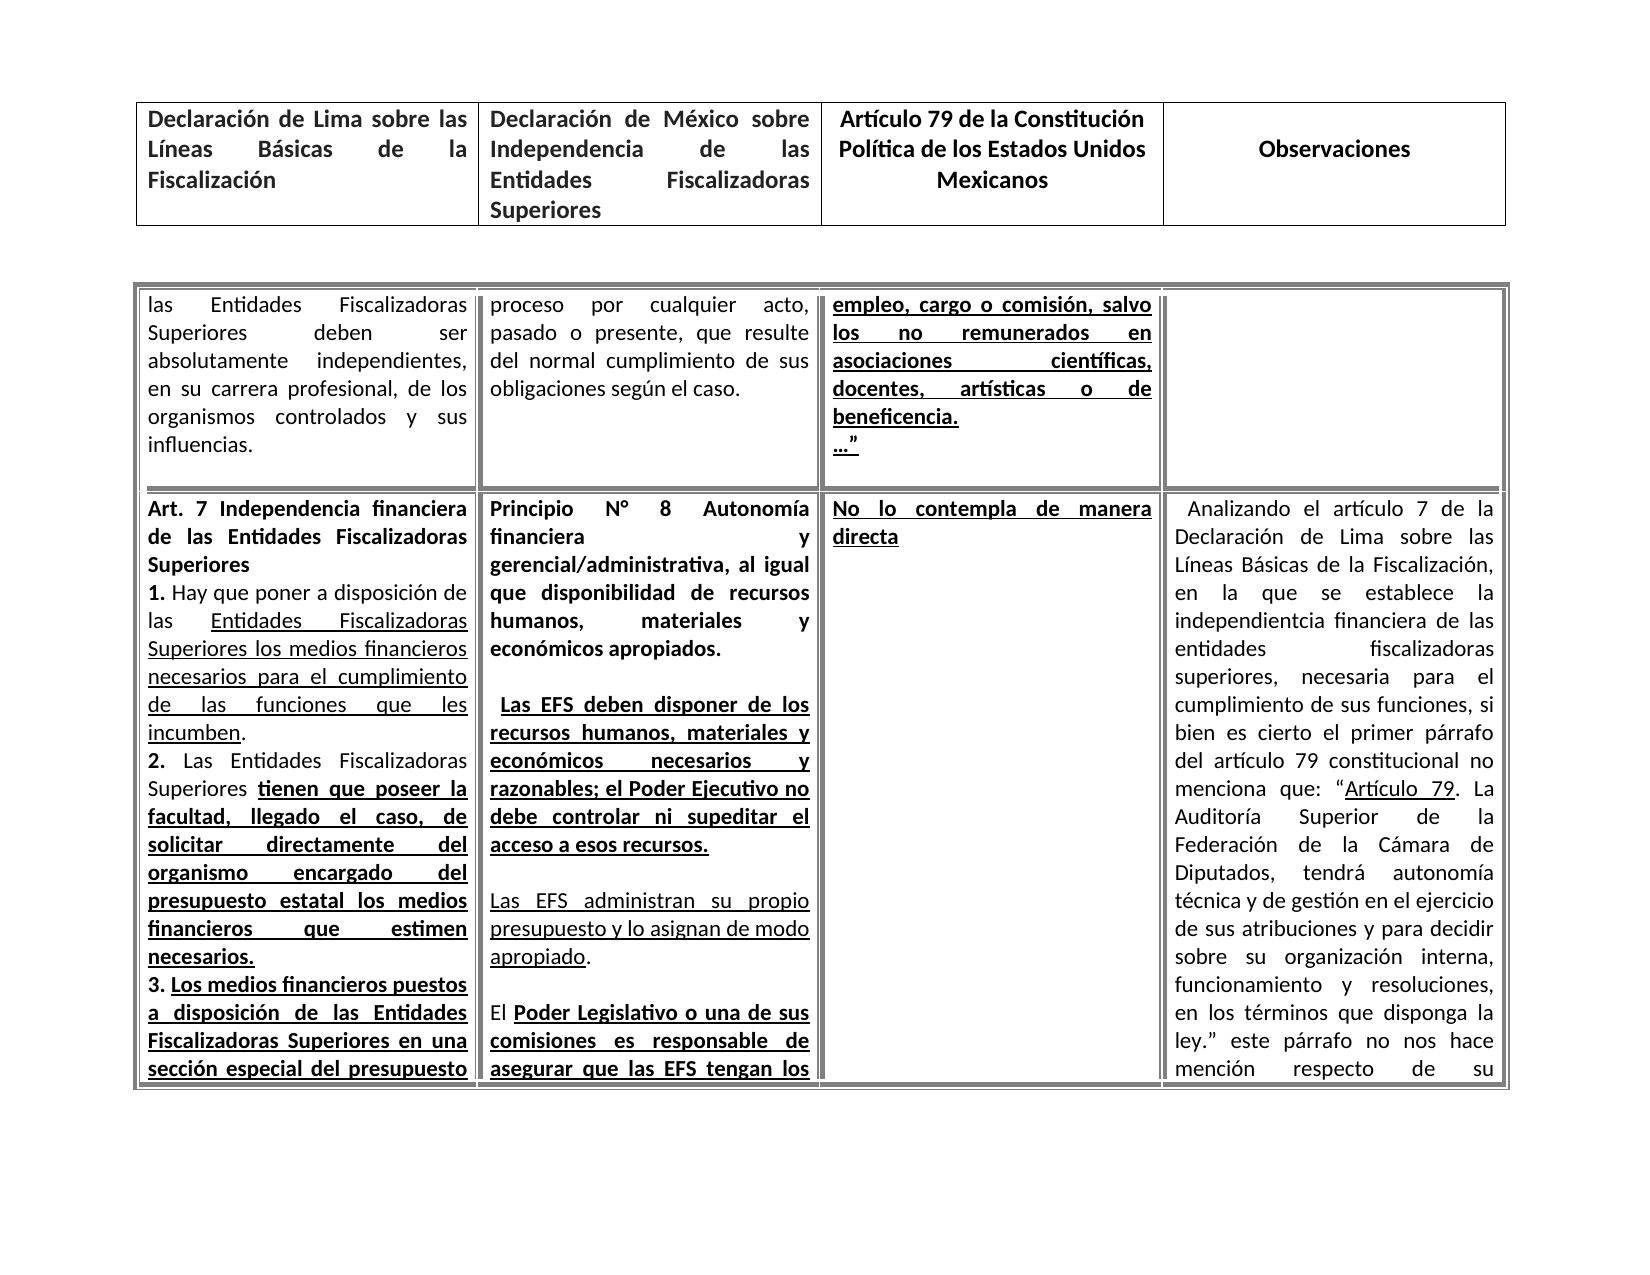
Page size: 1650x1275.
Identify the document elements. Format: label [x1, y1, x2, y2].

table_cell [137, 486, 479, 1082]
table_cell [1163, 486, 1506, 1082]
table_cell [821, 287, 1163, 486]
table_cell [1163, 290, 1502, 486]
table_cell [479, 486, 821, 1082]
table_cell [137, 287, 479, 486]
table_cell [821, 486, 1163, 1082]
table_cell [479, 287, 821, 486]
